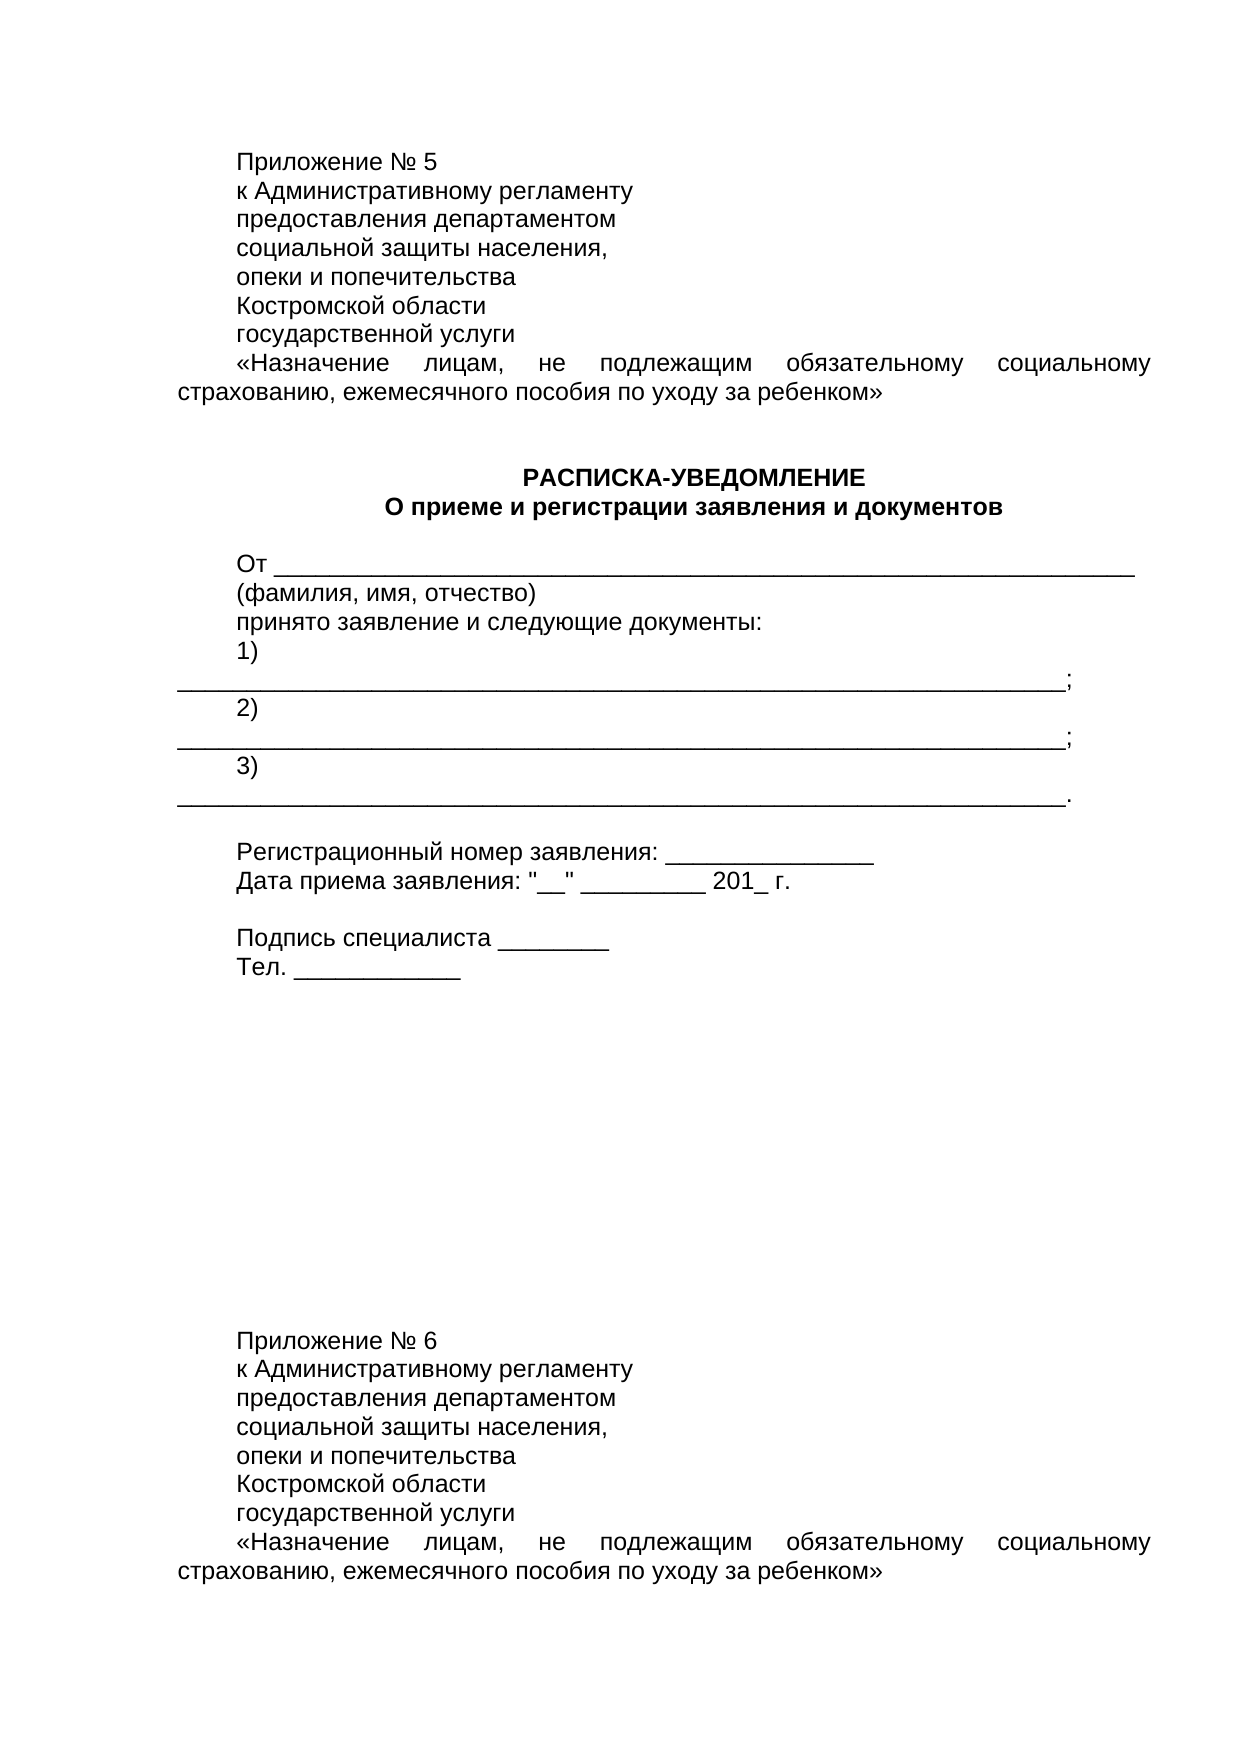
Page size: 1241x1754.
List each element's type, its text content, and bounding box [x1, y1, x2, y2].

text (фамилия, имя, отчество) [177, 578, 1152, 607]
text предоставления департаментом [177, 204, 1152, 233]
text к Административному регламенту [177, 1354, 1152, 1383]
text государственной услуги [177, 1498, 1152, 1527]
text социальной защиты населения, [177, 1412, 1152, 1441]
text Регистрационный номер заявления: _______________ [177, 837, 1152, 866]
text Костромской области [177, 291, 1152, 319]
text Приложение № 6 [177, 1326, 1152, 1354]
text 2) ________________________________________________________________; [177, 693, 1152, 751]
text опеки и попечительства [177, 262, 1152, 291]
text к Административному регламенту [177, 176, 1152, 204]
text Тел. ____________ [177, 952, 1152, 981]
text Костромской области [177, 1469, 1152, 1498]
text опеки и попечительства [177, 1441, 1152, 1469]
text «Назначение лицам, не подлежащим обязательному социальному страхованию, ежемесячного пособия по уходу за ребенком» [177, 348, 1152, 406]
text РАСПИСКА-УВЕДОМЛЕНИЕ [177, 463, 1152, 492]
text 1) ________________________________________________________________; [177, 636, 1152, 693]
text предоставления департаментом [177, 1383, 1152, 1412]
text Подпись специалиста ________ [177, 923, 1152, 952]
text 3) ________________________________________________________________. [177, 751, 1152, 808]
text Приложение № 5 [177, 147, 1152, 176]
text социальной защиты населения, [177, 233, 1152, 262]
text О приеме и регистрации заявления и документов [177, 492, 1152, 521]
text Дата приема заявления: "__" _________ 201_ г. [177, 866, 1152, 894]
text От ______________________________________________________________ [177, 549, 1152, 578]
text принято заявление и следующие документы: [177, 607, 1152, 636]
text государственной услуги [177, 319, 1152, 348]
text «Назначение лицам, не подлежащим обязательному социальному страхованию, ежемесячного пособия по уходу за ребенком» [177, 1527, 1152, 1584]
